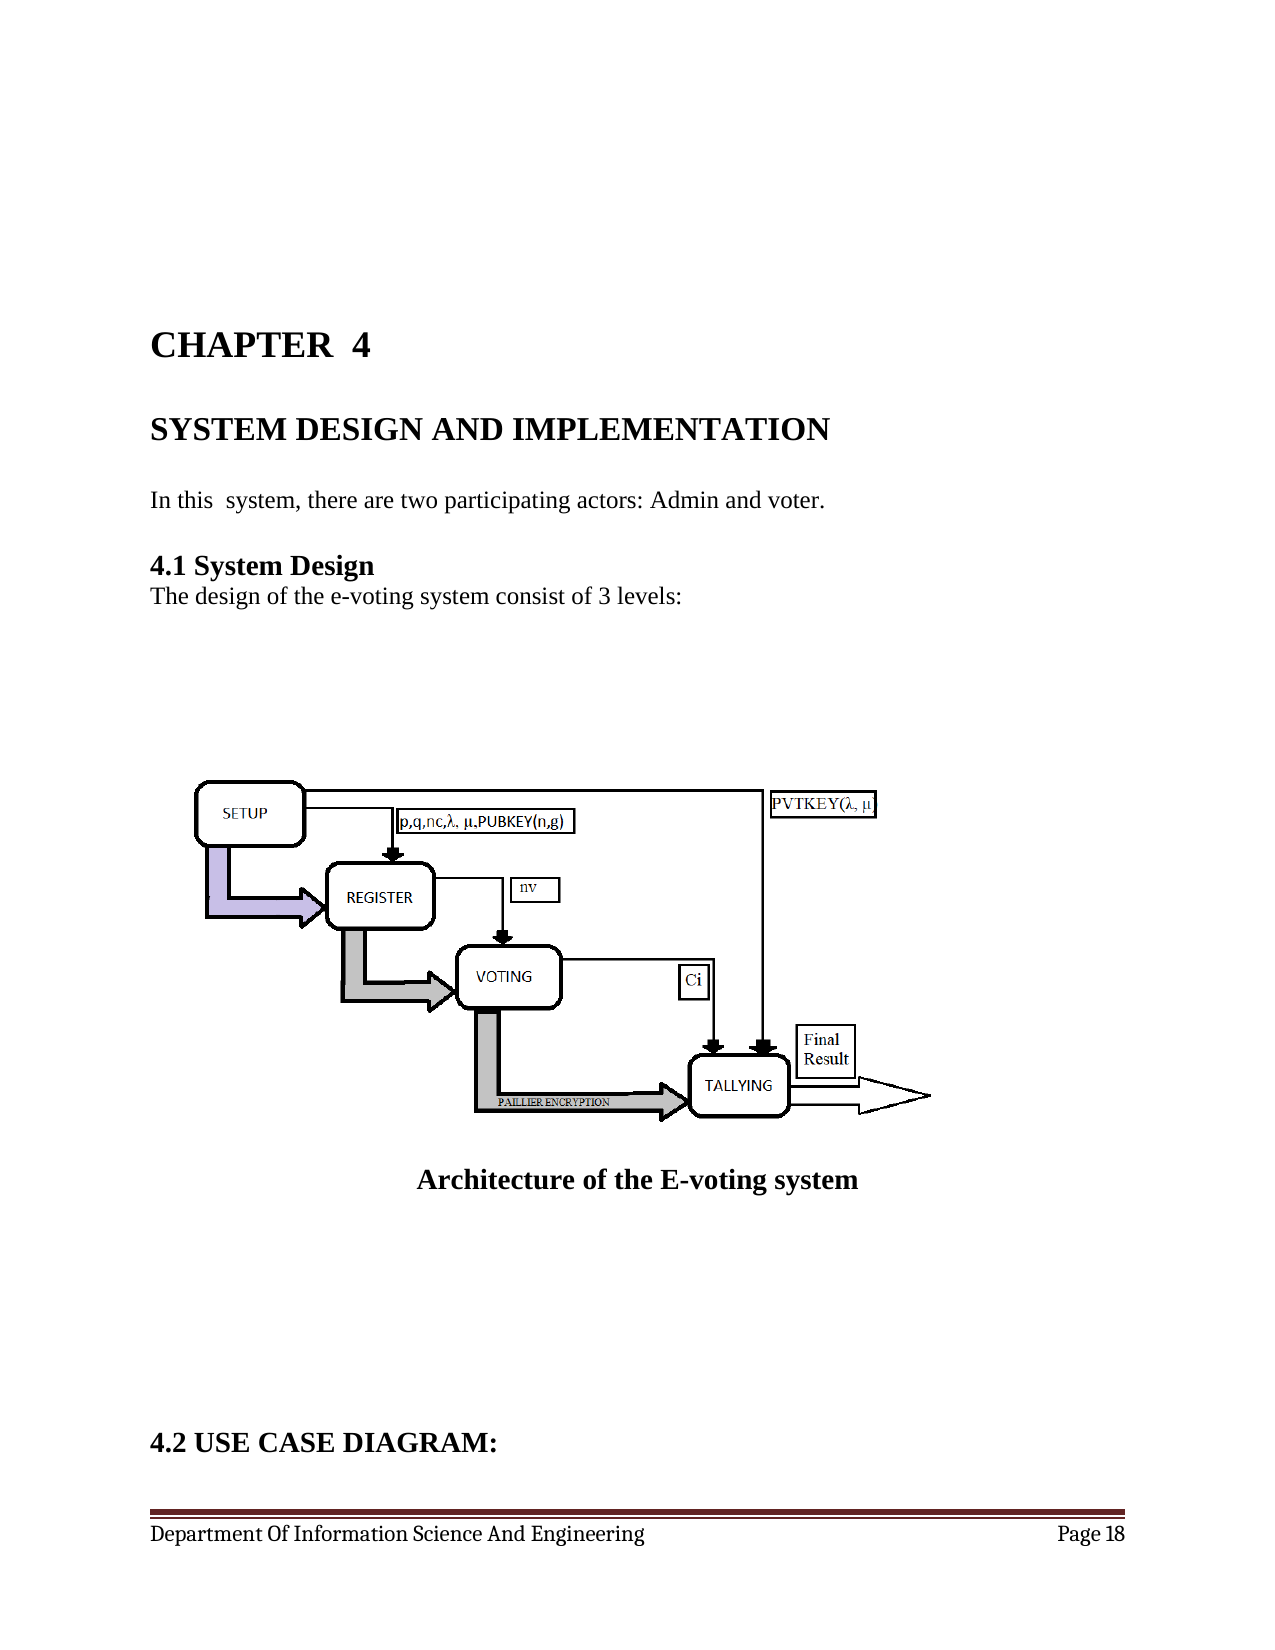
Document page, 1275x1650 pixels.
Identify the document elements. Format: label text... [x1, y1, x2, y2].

text In this system, there are two participating actors: Admin and voter. [150, 485, 1125, 514]
text 4.1 System Design [150, 548, 1125, 581]
text Architecture of the E-voting system [150, 1162, 1125, 1196]
text The design of the e-voting system consist of 3 levels: [150, 581, 1125, 610]
text CHAPTER 4 [150, 322, 1125, 366]
text 4.2 USE CASE DIAGRAM: [150, 1426, 1125, 1459]
picture [179, 769, 947, 1133]
text SYSTEM DESIGN AND IMPLEMENTATION [150, 409, 1125, 447]
